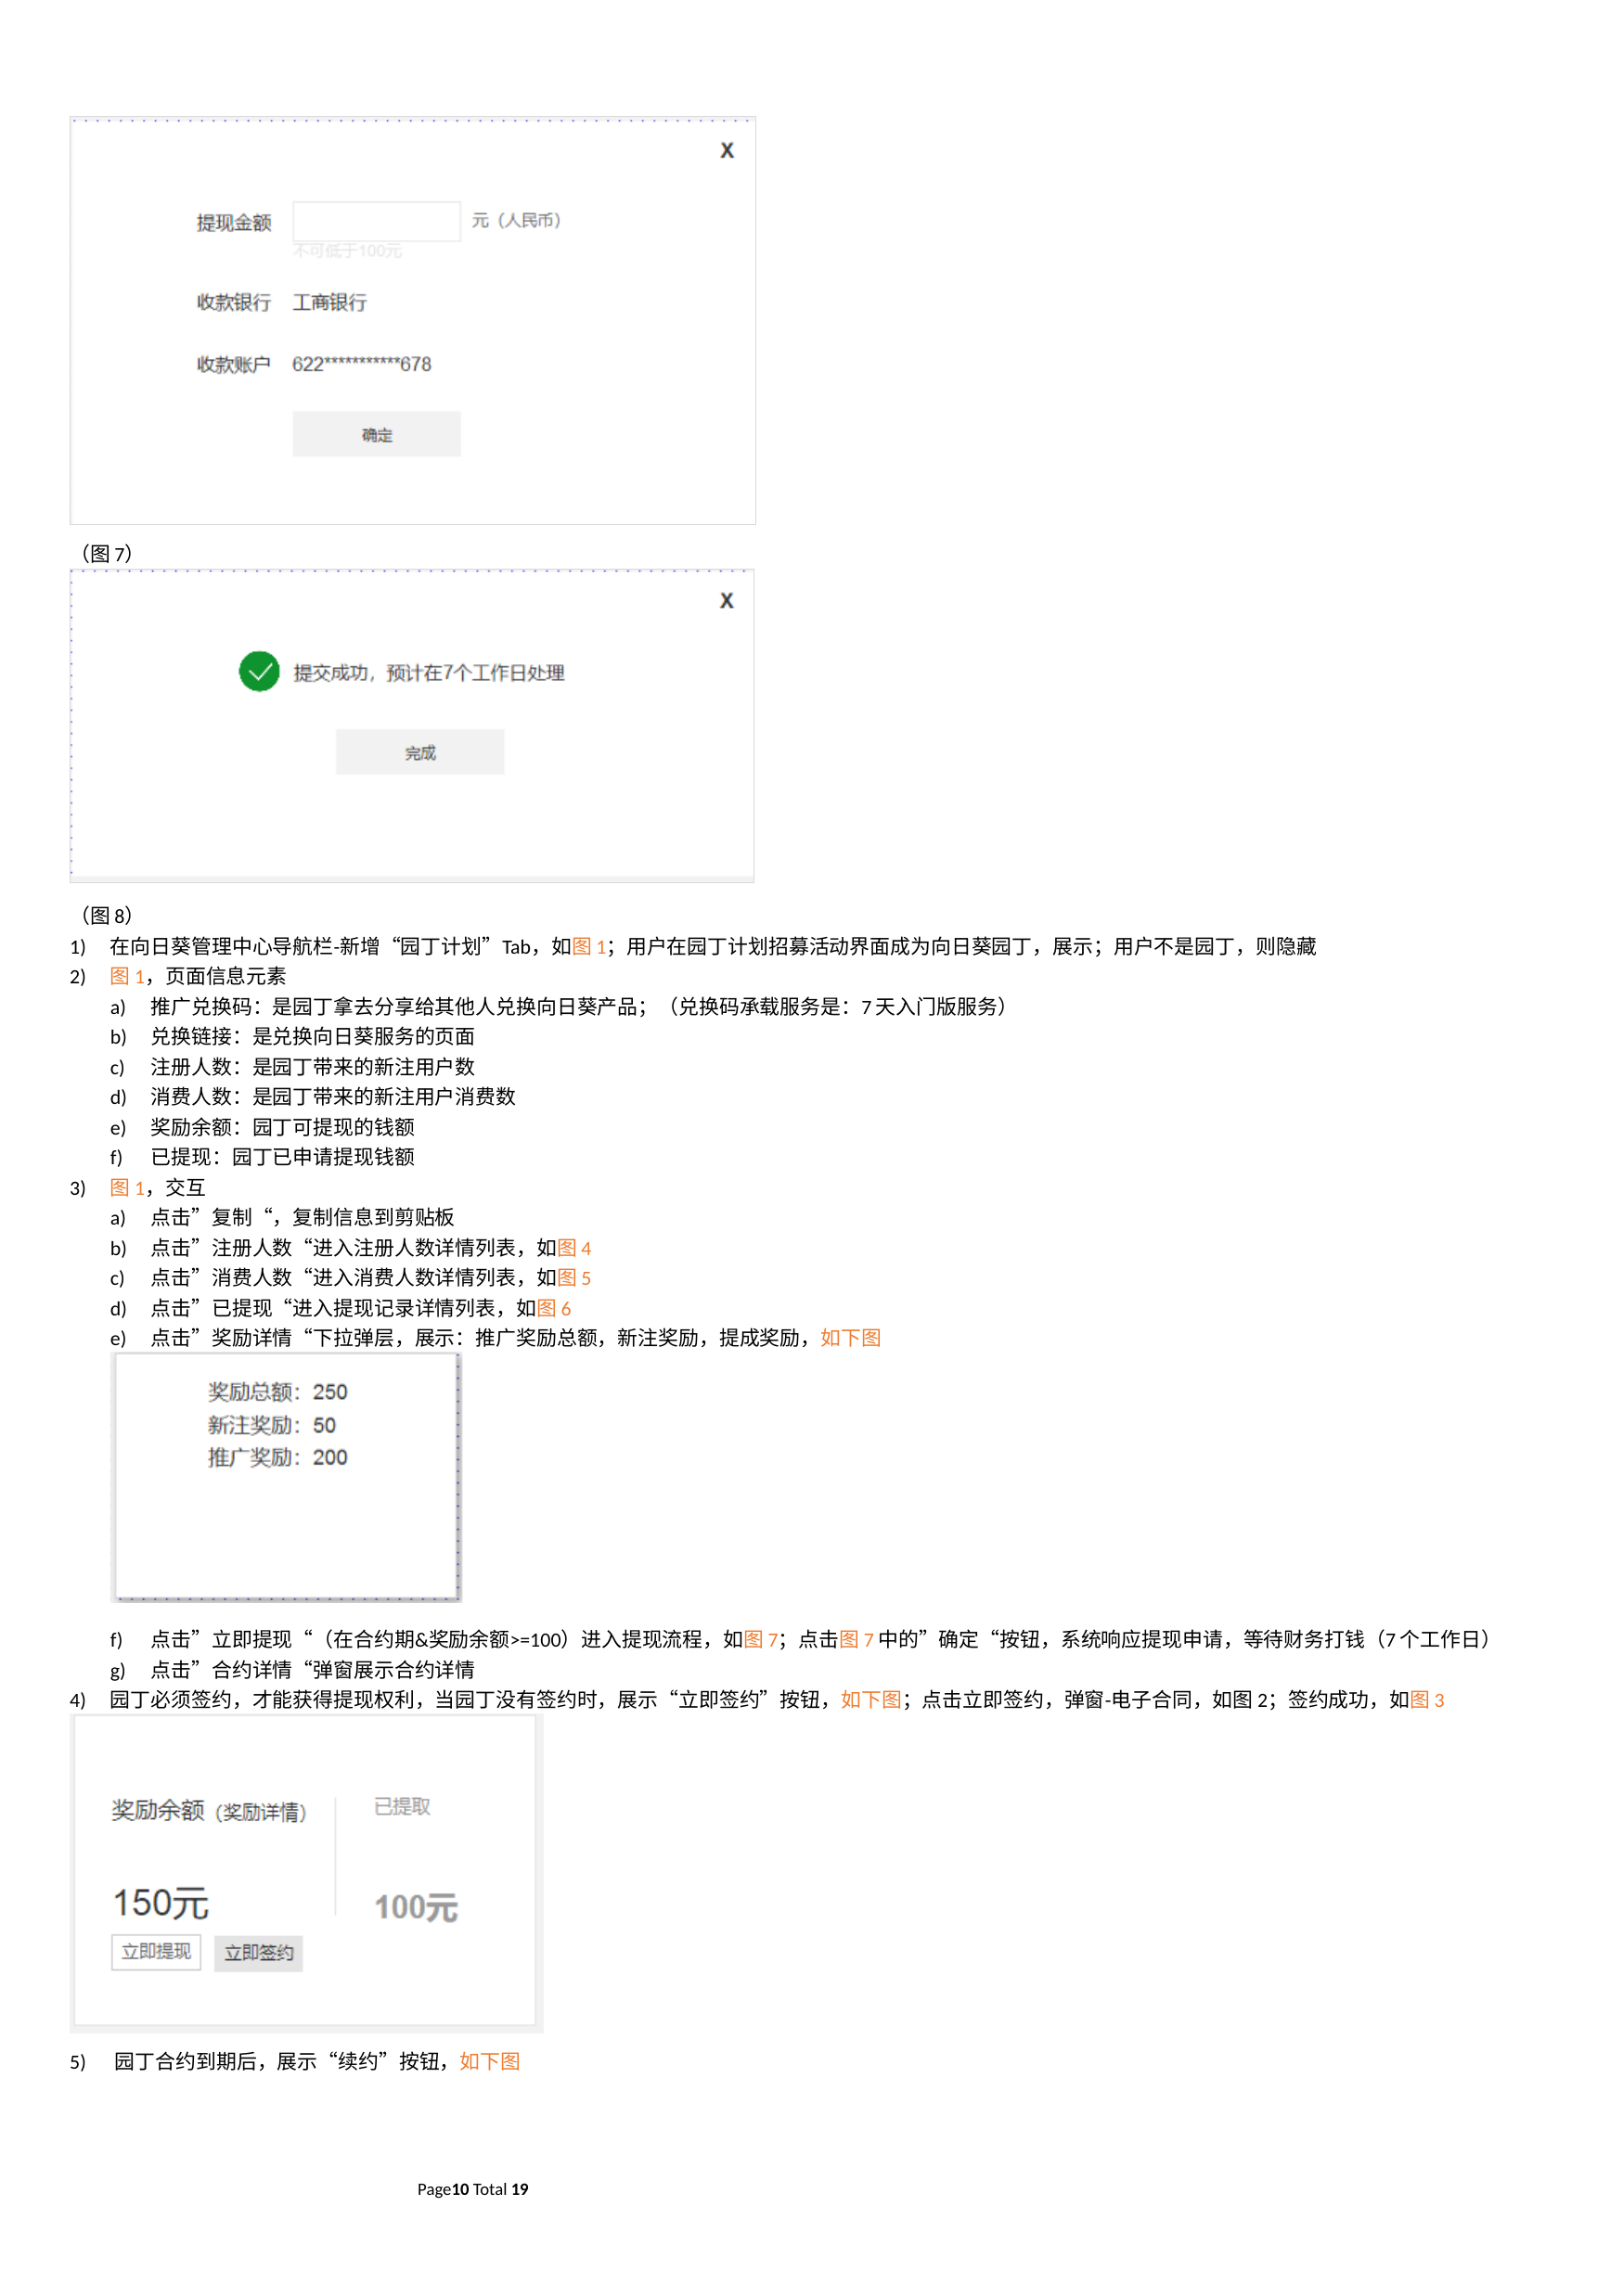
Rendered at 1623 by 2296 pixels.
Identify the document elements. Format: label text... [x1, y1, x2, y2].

picture [109, 1352, 463, 1603]
list 园丁合约到期后，展示“续约”按钮，如下图 [70, 2046, 1552, 2075]
list 图1，交互 [70, 1171, 1552, 1201]
list 点击”已提现“进入提现记录详情列表，如图6 [110, 1291, 1552, 1322]
list 已提现：园丁已申请提现钱额 [110, 1141, 1552, 1171]
list 点击”注册人数“进入注册人数详情列表，如图4 [110, 1231, 1552, 1262]
list 图1，页面信息元素 [70, 960, 1552, 990]
list 消费人数：是园丁带来的新注用户消费数 [110, 1081, 1552, 1110]
list 点击”复制“，复制信息到剪贴板 [110, 1201, 1552, 1231]
text （图8） [70, 900, 1552, 930]
list 在向日葵管理中心导航栏-新增“园丁计划”Tab，如图1；用户在园丁计划招募活动界面成为向日葵园丁，展示；用户不是园丁，则隐藏 [70, 930, 1552, 960]
picture [71, 570, 754, 882]
list 注册人数：是园丁带来的新注用户数 [110, 1050, 1552, 1081]
list 奖励余额：园丁可提现的钱额 [110, 1110, 1552, 1141]
list 园丁必须签约，才能获得提现权利，当园丁没有签约时，展示“立即签约”按钮，如下图；点击立即签约，弹窗-电子合同，如图2；签约成功，如图3 [70, 1684, 1552, 1713]
picture [70, 1713, 544, 2033]
picture [71, 117, 755, 524]
list 推广兑换码：是园丁拿去分享给其他人兑换向日葵产品；（兑换码承载服务是：7天入门版服务） [110, 990, 1552, 1020]
text （图7） [70, 538, 1552, 568]
list 点击”立即提现“（在合约期&奖励余额>=100）进入提现流程，如图7；点击图7中的”确定“按钮，系统响应提现申请，等待财务打钱（7个工作日） [110, 1623, 1552, 1653]
list 点击”合约详情“弹窗展示合约详情 [110, 1653, 1552, 1684]
list 点击”奖励详情“下拉弹层，展示：推广奖励总额，新注奖励，提成奖励，如下图 [110, 1322, 1552, 1352]
list 兑换链接：是兑换向日葵服务的页面 [110, 1020, 1552, 1050]
list 点击”消费人数“进入消费人数详情列表，如图5 [110, 1262, 1552, 1291]
